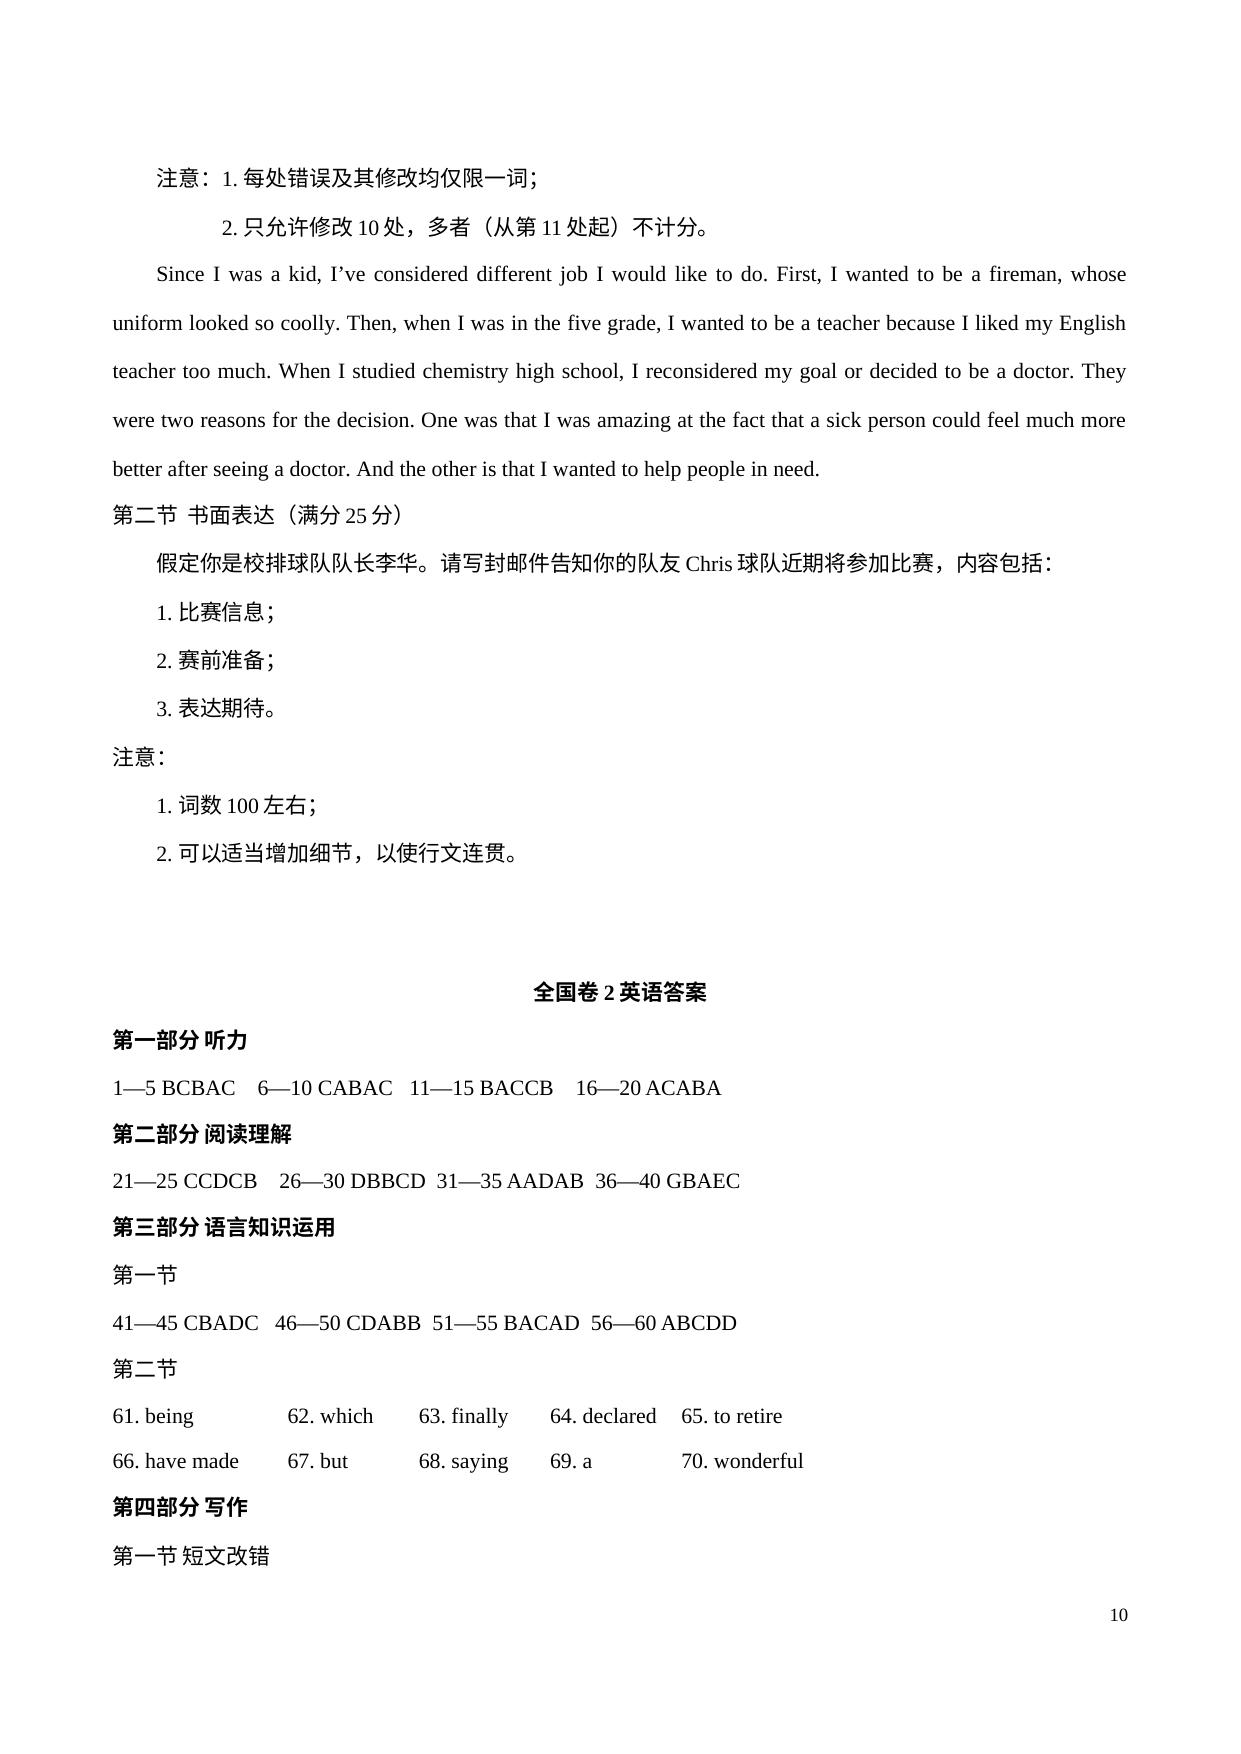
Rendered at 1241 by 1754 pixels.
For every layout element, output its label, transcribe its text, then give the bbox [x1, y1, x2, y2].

text 21—25 CCDCB 26—30 DBBCD 31—35 AADAB 36—40 GBAEC [112, 1164, 1128, 1197]
text 第一节 短文改错 [112, 1538, 1128, 1571]
text 41—45 CBADC 46—50 CDABB 51—55 BACAD 56—60 ABCDD [112, 1306, 1128, 1339]
text 第一节 [112, 1258, 1128, 1290]
text 第二节 书面表达（满分25分） [112, 497, 1128, 530]
text 1. 比赛信息； [112, 594, 1128, 627]
text 注意：1. 每处错误及其修改均仅限一词； [112, 161, 1128, 193]
text 66. have made 67. but 68. saying 69. a 70. wonderful [112, 1445, 1128, 1477]
text 3. 表达期待。 [112, 691, 1128, 723]
text 假定你是校排球队队长李华。请写封邮件告知你的队友Chris球队近期将参加比赛，内容包括： [112, 546, 1128, 578]
text 2. 只允许修改10处，多者（从第11处起）不计分。 [112, 209, 1128, 242]
text 第三部分 语言知识运用 [112, 1209, 1128, 1242]
text 注意： [112, 739, 1128, 772]
text 第四部分 写作 [112, 1490, 1128, 1522]
text 1. 词数100左右； [112, 787, 1128, 820]
text 第二节 [112, 1351, 1128, 1384]
text 第一部分 听力 [112, 1023, 1128, 1055]
text 2. 赛前准备； [112, 642, 1128, 675]
text 61. being 62. which 63. finally 64. declared 65. to retire [112, 1400, 1128, 1432]
text 2. 可以适当增加细节，以使行文连贯。 [112, 836, 1128, 868]
text 第二部分 阅读理解 [112, 1116, 1128, 1149]
text 全国卷2英语答案 [112, 974, 1128, 1007]
text 1—5 BCBAC 6—10 CABAC 11—15 BACCB 16—20 ACABA [112, 1071, 1128, 1103]
text Since I was a kid, I’ve considered different job I would like to do. First, I wanted to be a fireman, whose uniform looked so coolly. Then, when I was in the five grade, I wanted to be a teacher because I liked my English teacher too much. When I studied chemistry high school, I reconsidered my goal or decided to be a doctor. They were two reasons for the decision. One was that I was amazing at the fact that a sick person could feel much more better after seeing a doctor. And the other is that I wanted to help people in need. [112, 257, 1128, 485]
